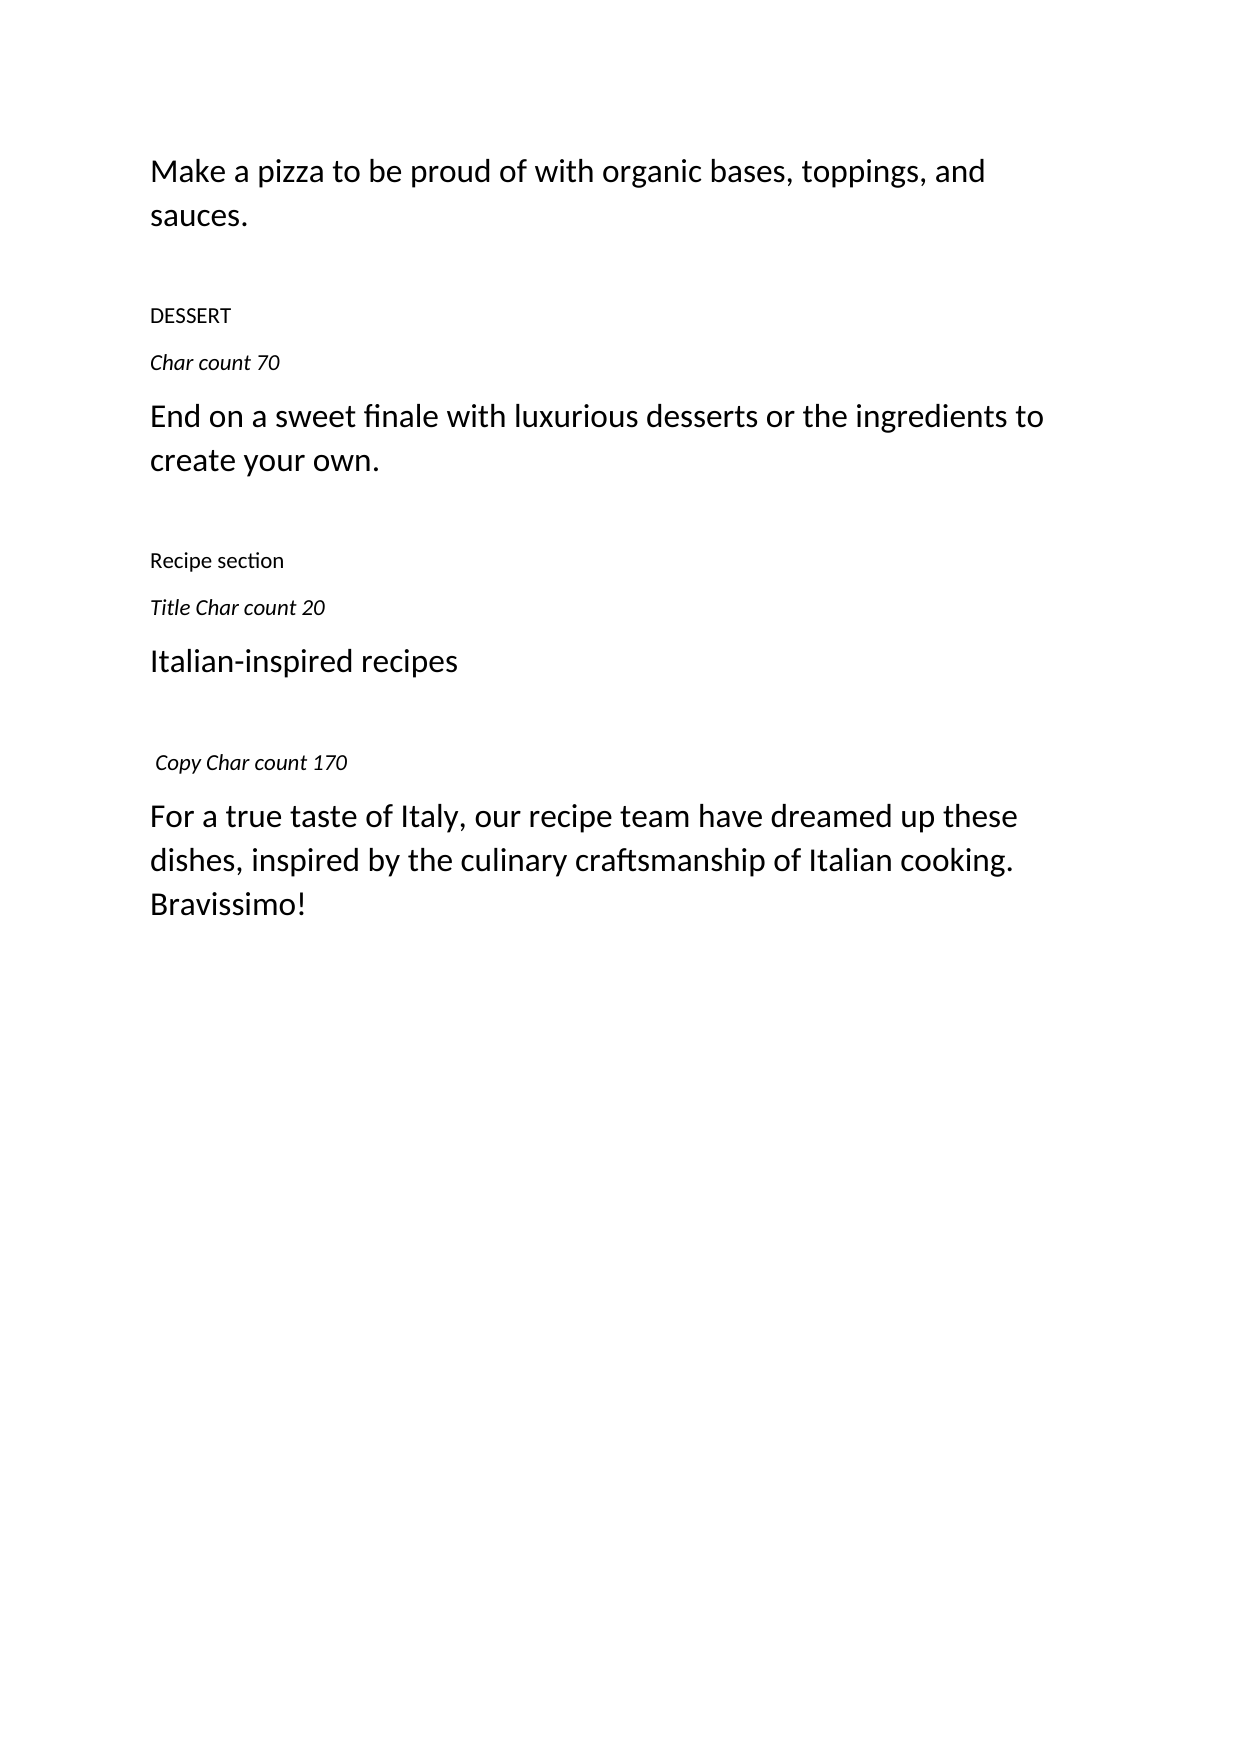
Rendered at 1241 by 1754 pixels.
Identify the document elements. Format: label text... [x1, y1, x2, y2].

text Make a pizza to be proud of with organic bases, toppings, and sauces. [150, 150, 1090, 235]
text Copy Char count 170 [150, 748, 1090, 776]
text Char count 70 [150, 348, 1090, 376]
text End on a sweet finale with luxurious desserts or the ingredients to create your own. [150, 395, 1090, 480]
text For a true taste of Italy, our recipe team have dreamed up these dishes, inspired by the culinary craftsmanship of Italian cooking. Bravissimo! [150, 795, 1090, 923]
text Recipe section [150, 547, 1090, 575]
text Title Char count 20 [150, 593, 1090, 622]
text DESSERT [150, 301, 1090, 329]
text Italian-inspired recipes [150, 640, 1090, 681]
